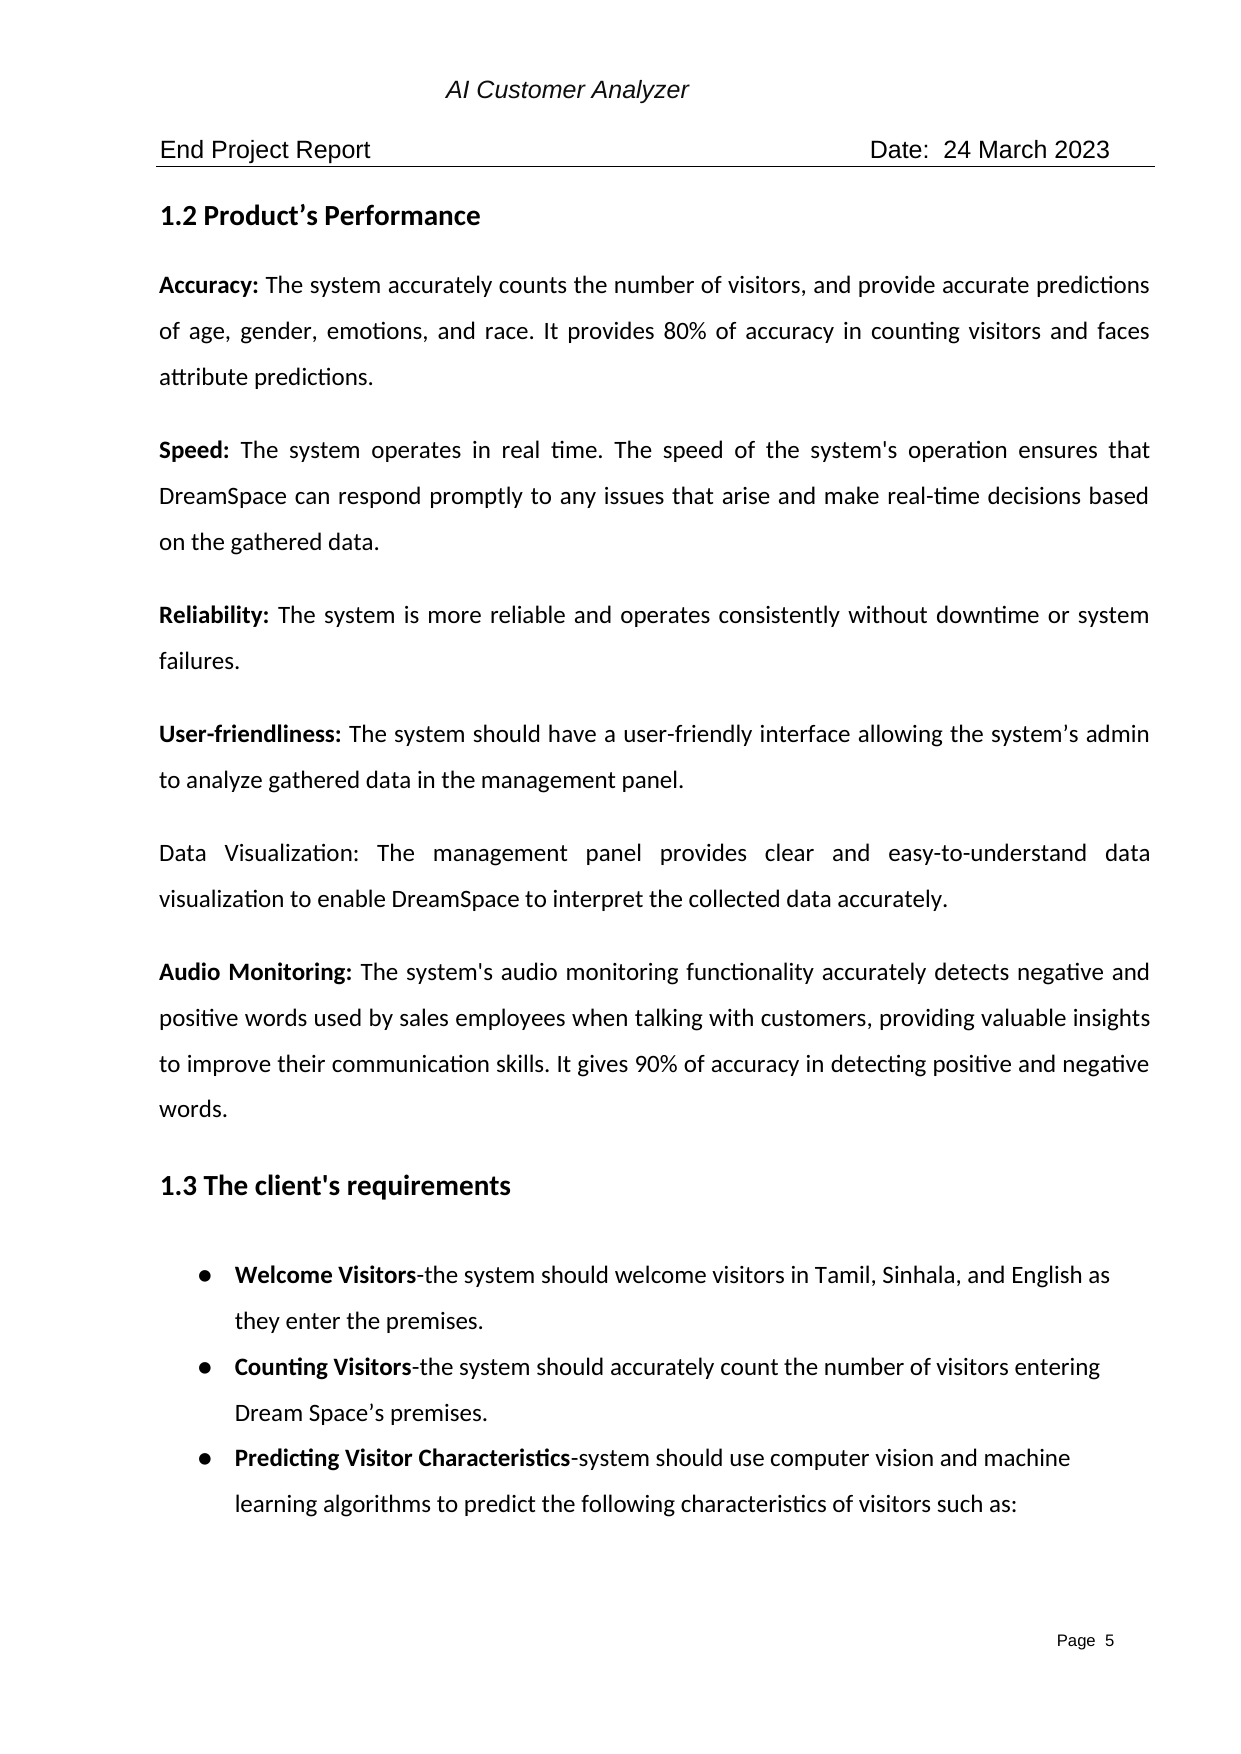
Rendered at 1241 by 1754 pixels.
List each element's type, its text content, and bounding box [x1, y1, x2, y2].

text Reliability: The system is more reliable and operates consistently without downtime or system failures. [159, 599, 1152, 675]
text Accuracy: The system accurately counts the number of visitors, and provide accurate predictions of age, gender, emotions, and race. It provides 80% of accuracy in counting visitors and faces attribute predictions. [159, 269, 1152, 392]
list Predicting Visitor Characteristics-system should use computer vision and machine learning algorithms to predict the following characteristics of visitors such as: [197, 1443, 1152, 1519]
list Welcome Visitors-the system should welcome visitors in Tamil, Sinhala, and English as they enter the premises. [197, 1260, 1152, 1336]
text User-friendliness: The system should have a user-friendly interface allowing the system’s admin to analyze gathered data in the management panel. [159, 718, 1152, 794]
list Counting Visitors-the system should accurately count the number of visitors entering Dream Space’s premises. [197, 1351, 1152, 1427]
text Audio Monitoring: The system's audio monitoring functionality accurately detects negative and positive words used by sales employees when talking with customers, providing valuable insights to improve their communication skills. It gives 90% of accuracy in detecting positive and negative words. [159, 956, 1152, 1124]
subtitle 1.3 The client's requirements [159, 1167, 1152, 1202]
text Speed: The system operates in real time. The speed of the system's operation ensures that DreamSpace can respond promptly to any issues that arise and make real-time decisions based on the gathered data. [159, 434, 1152, 556]
subtitle 1.2 Product’s Performance [159, 197, 1152, 232]
text Data Visualization: The management panel provides clear and easy-to-understand data visualization to enable DreamSpace to interpret the collected data accurately. [159, 837, 1152, 913]
